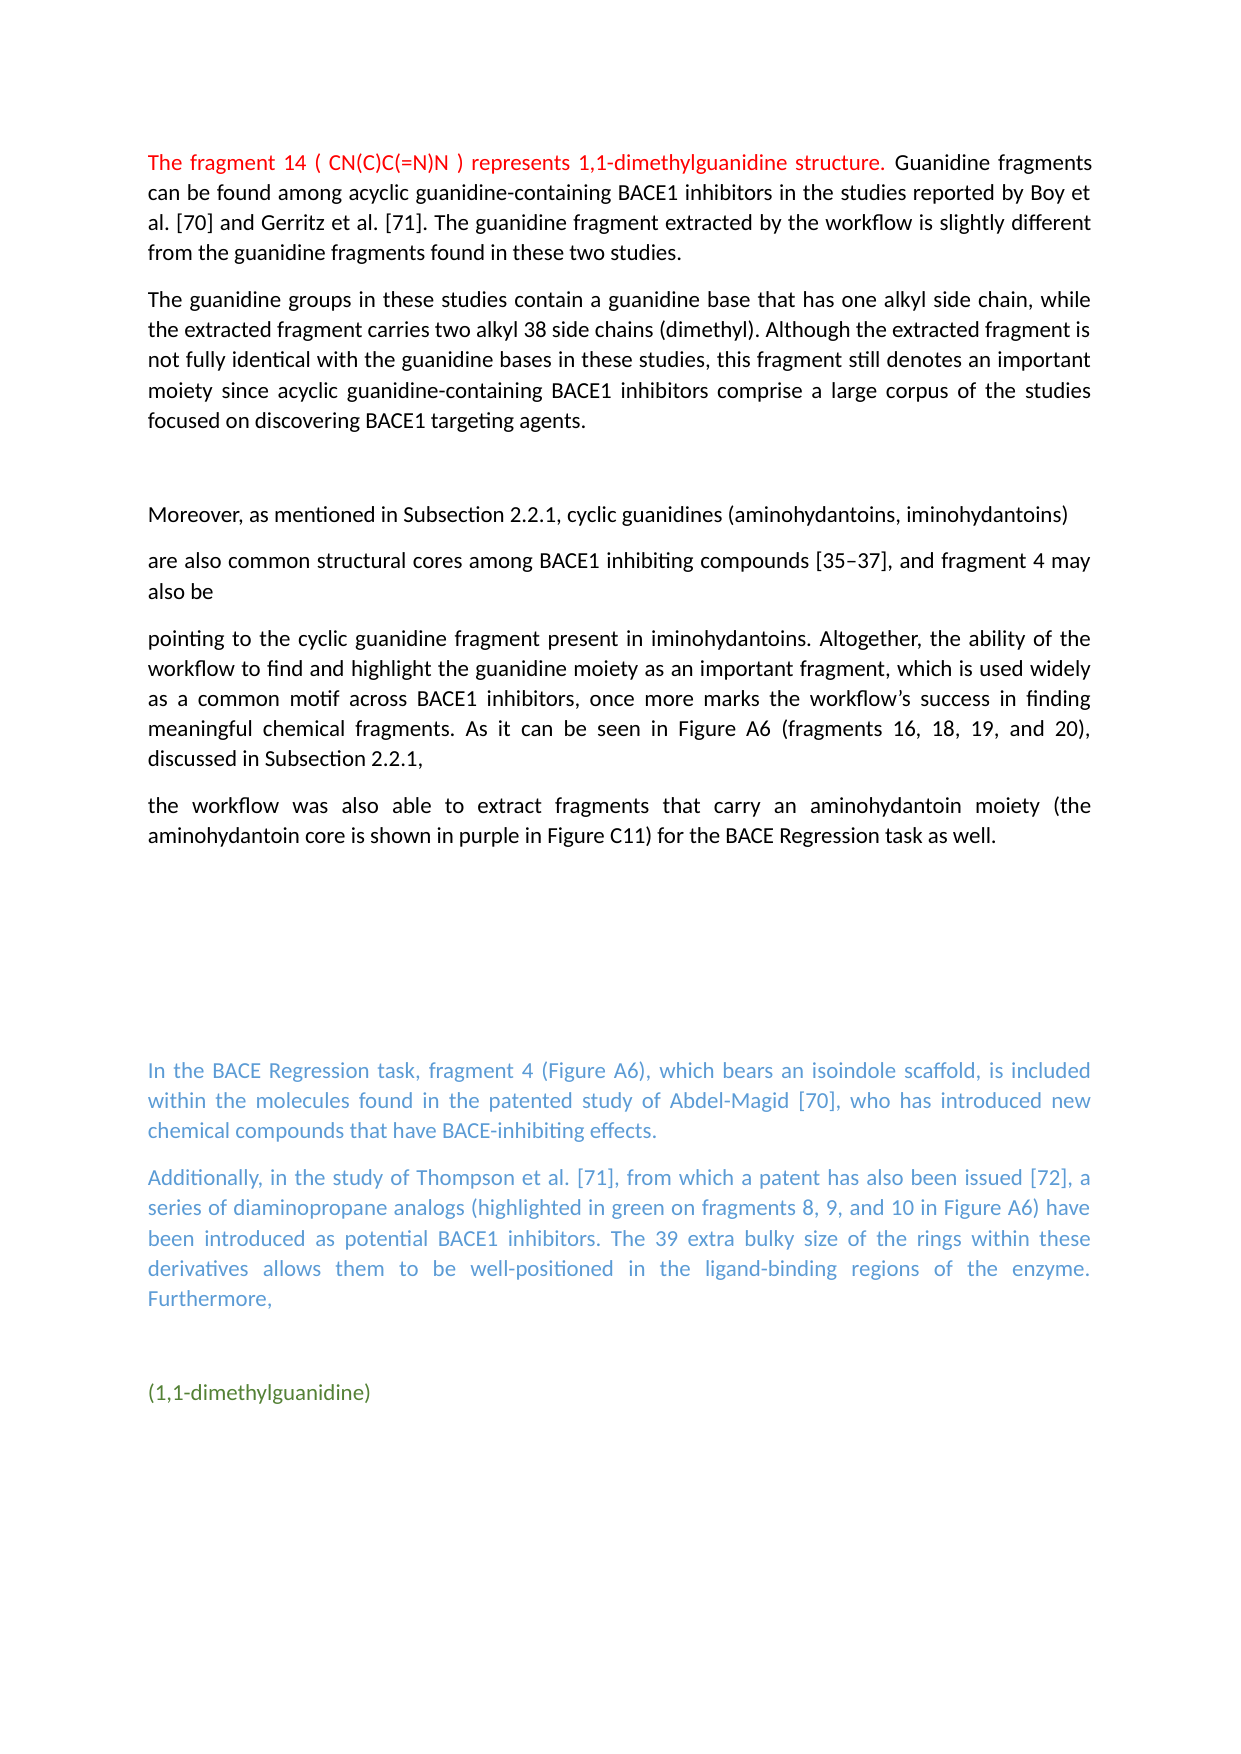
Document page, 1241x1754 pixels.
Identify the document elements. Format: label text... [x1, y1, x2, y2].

text The fragment 14 ( CN(C)C(=N)N ) represents 1,1-dimethylguanidine structure. Guanidine fragments can be found among acyclic guanidine-containing BACE1 inhibitors in the studies reported by Boy et al. [70] and Gerritz et al. [71]. The guanidine fragment extracted by the workflow is slightly different from the guanidine fragments found in these two studies. [148, 148, 1093, 266]
text (1,1-dimethylguanidine) [148, 1378, 1093, 1406]
text In the BACE Regression task, fragment 4 (Figure A6), which bears an isoindole scaffold, is included within the molecules found in the patented study of Abdel-Magid [70], who has introduced new chemical compounds that have BACE-inhibiting effects. [148, 1056, 1093, 1144]
text are also common structural cores among BACE1 inhibiting compounds [35–37], and fragment 4 may also be [148, 547, 1093, 605]
text pointing to the cyclic guanidine fragment present in iminohydantoins. Altogether, the ability of the workflow to find and highlight the guanidine moiety as an important fragment, which is used widely as a common motif across BACE1 inhibitors, once more marks the workflow’s success in finding meaningful chemical fragments. As it can be seen in Figure A6 (fragments 16, 18, 19, and 20), discussed in Subsection 2.2.1, [148, 624, 1093, 772]
text the workflow was also able to extract fragments that carry an aminohydantoin moiety (the aminohydantoin core is shown in purple in Figure C11) for the BACE Regression task as well. [148, 791, 1093, 849]
text Moreover, as mentioned in Subsection 2.2.1, cyclic guanidines (aminohydantoins, iminohydantoins) [148, 500, 1093, 528]
text Additionally, in the study of Thompson et al. [71], from which a patent has also been issued [72], a series of diaminopropane analogs (highlighted in green on fragments 8, 9, and 10 in Figure A6) have been introduced as potential BACE1 inhibitors. The 39 extra bulky size of the rings within these derivatives allows them to be well-positioned in the ligand-binding regions of the enzyme. Furthermore, [148, 1163, 1093, 1312]
text The guanidine groups in these studies contain a guanidine base that has one alkyl side chain, while the extracted fragment carries two alkyl 38 side chains (dimethyl). Although the extracted fragment is not fully identical with the guanidine bases in these studies, this fragment still denotes an important moiety since acyclic guanidine-containing BACE1 inhibitors comprise a large corpus of the studies focused on discovering BACE1 targeting agents. [148, 285, 1093, 434]
